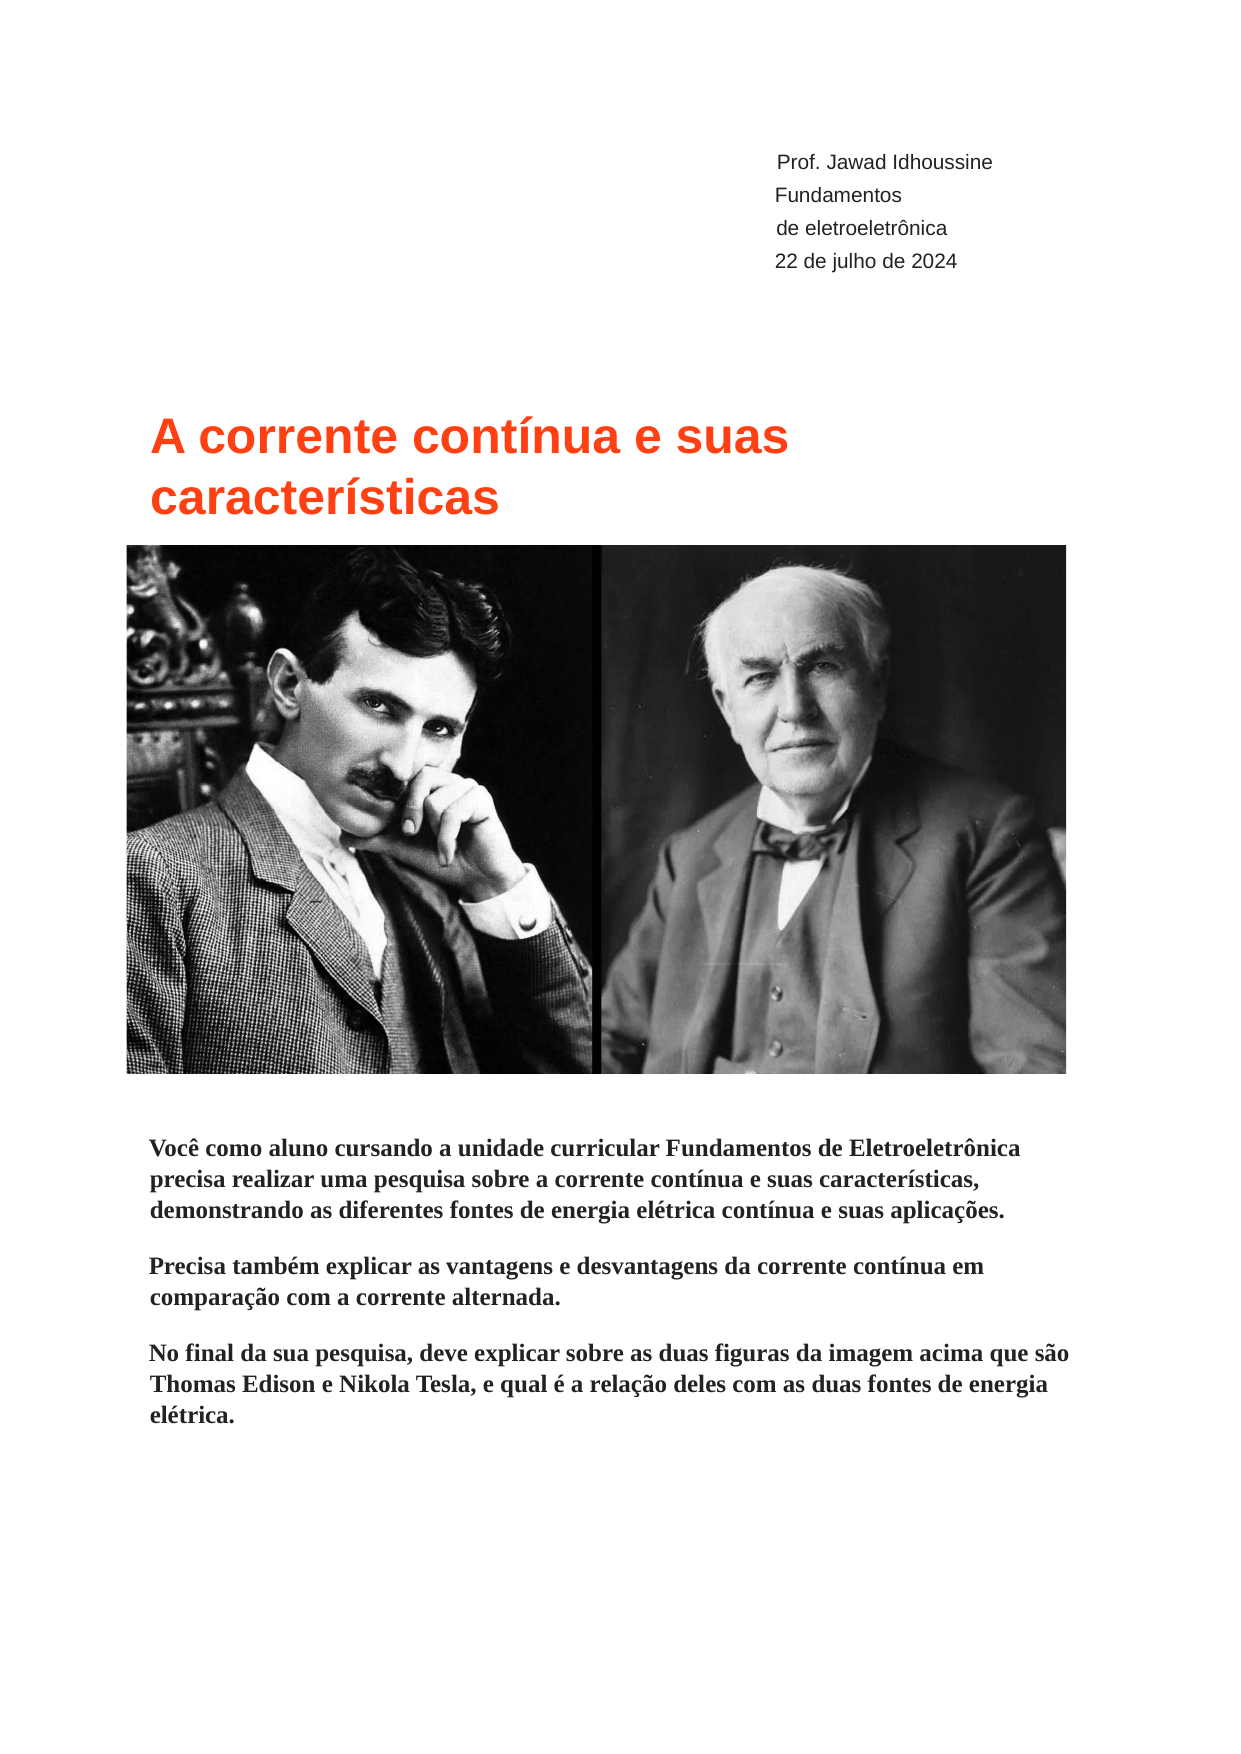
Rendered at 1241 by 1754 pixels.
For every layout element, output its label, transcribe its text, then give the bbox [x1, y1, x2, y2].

text Fundamentos [148, 183, 1072, 207]
text de eletroeletrônica [150, 216, 1072, 239]
picture [126, 545, 1067, 1074]
text 22 de julho de 2024 [148, 249, 1072, 273]
text Você como aluno cursando a unidade curricular Fundamentos de Eletroeletrônica precisa realizar uma pesquisa sobre a corrente contínua e suas características, demonstrando as diferentes fontes de energia elétrica contínua e suas aplicações. [148, 1133, 1072, 1224]
text No final da sua pesquisa, deve explicar sobre as duas figuras da imagem acima que são Thomas Edison e Nikola Tesla, e qual é a relação deles com as duas fontes de energia elétrica. [148, 1338, 1072, 1429]
text Precisa também explicar as vantagens e desvantagens da corrente contínua em comparação com a corrente alternada. [148, 1251, 1072, 1311]
text Prof. Jawad Idhoussine [148, 150, 1072, 174]
text A corrente contínua e suas características [150, 407, 1072, 524]
